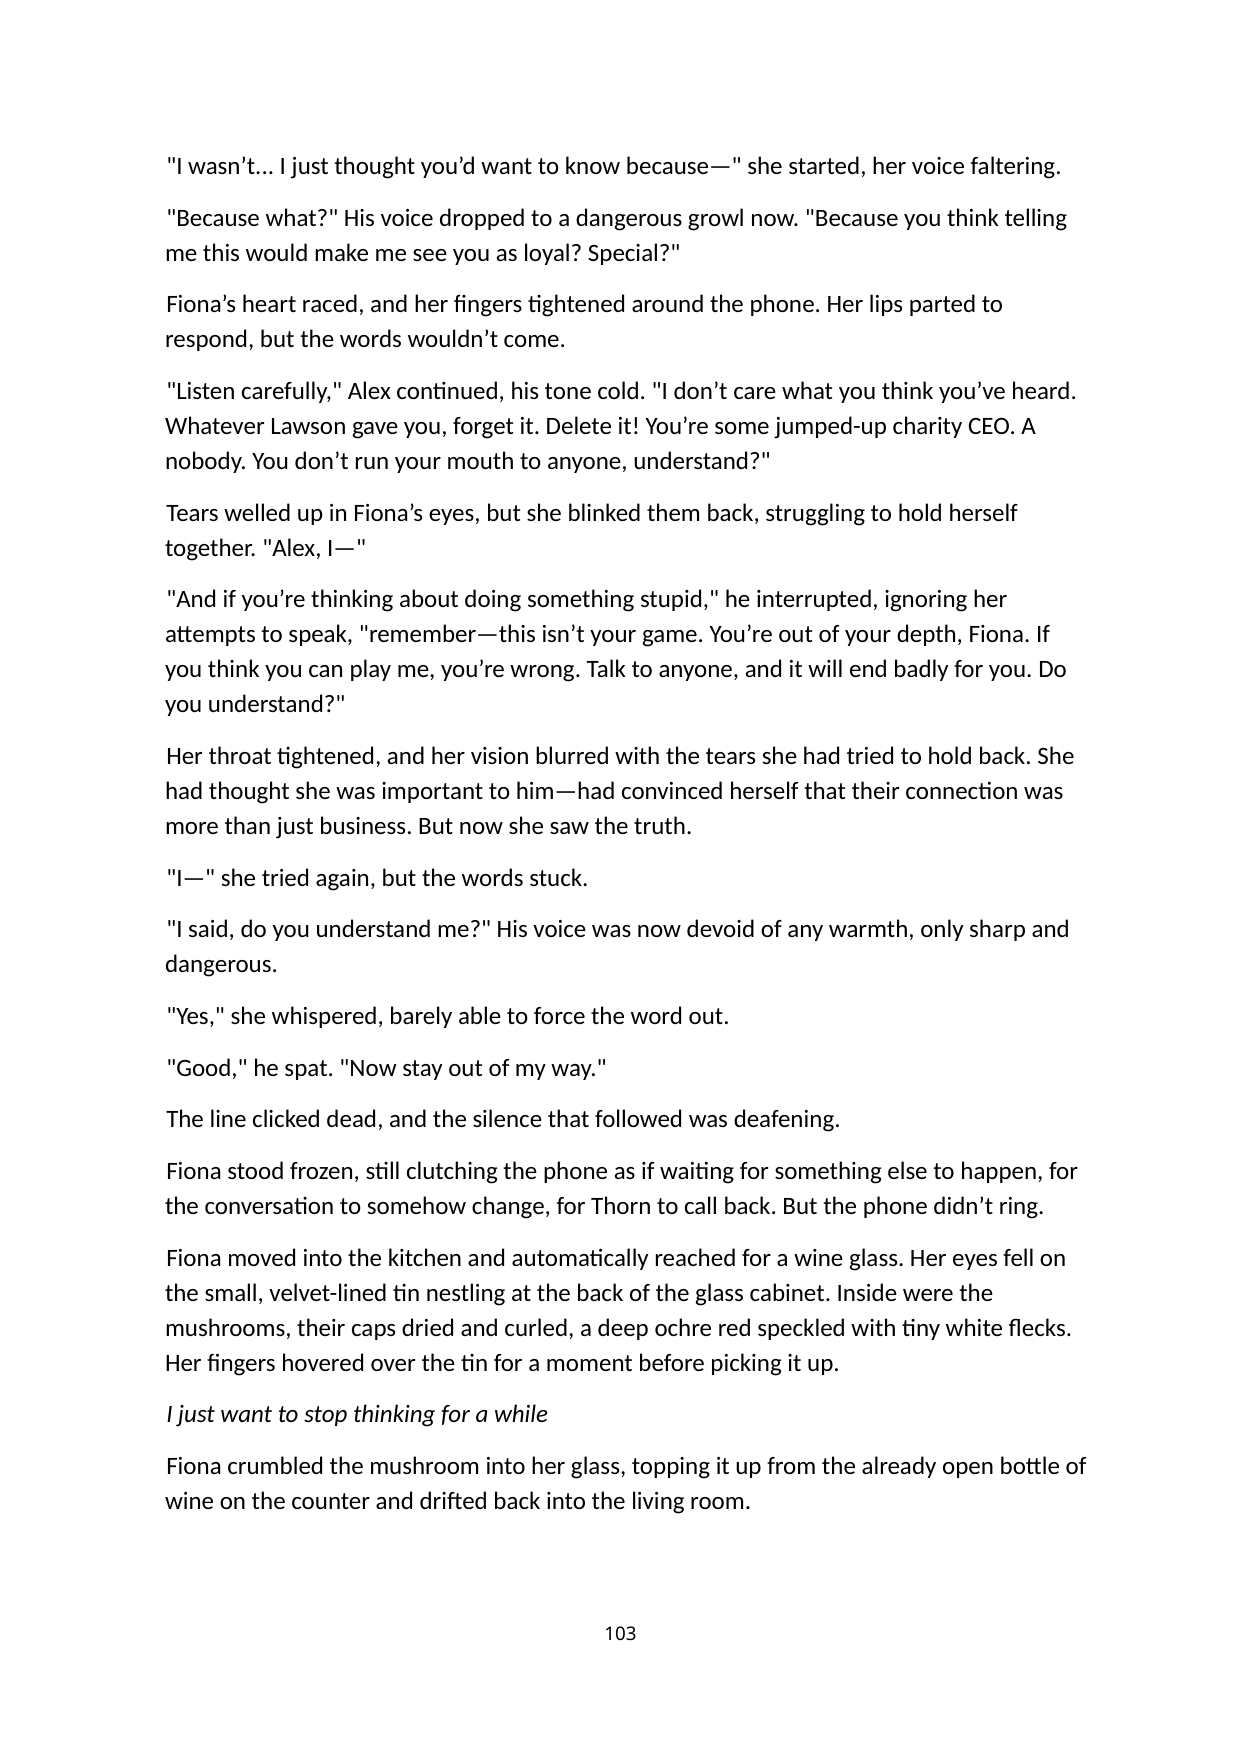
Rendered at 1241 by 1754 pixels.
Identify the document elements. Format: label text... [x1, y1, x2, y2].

text I just want to stop thinking for a while [165, 1398, 1090, 1429]
text "I wasn’t... I just thought you’d want to know because—" she started, her voice faltering. [165, 150, 1090, 181]
text "Good," he spat. "Now stay out of my way." [165, 1052, 1090, 1082]
text "And if you’re thinking about doing something stupid," he interrupted, ignoring her attempts to speak, "remember—this isn’t your game. You’re out of your depth, Fiona. If you think you can play me, you’re wrong. Talk to anyone, and it will end badly for you. Do you understand?" [165, 583, 1090, 719]
text Fiona stood frozen, still clutching the phone as if waiting for something else to happen, for the conversation to somehow change, for Thorn to call back. But the phone didn’t ring. [165, 1155, 1090, 1221]
text Tears welled up in Fiona’s eyes, but she blinked them back, struggling to hold herself together. "Alex, I—" [165, 497, 1090, 562]
text "Yes," she whispered, barely able to force the word out. [165, 1000, 1090, 1031]
text "Listen carefully," Alex continued, his tone cold. "I don’t care what you think you’ve heard. Whatever Lawson gave you, forget it. Delete it! You’re some jumped-up charity CEO. A nobody. You don’t run your mouth to anyone, understand?" [165, 375, 1090, 476]
text Her throat tightened, and her vision blurred with the tears she had tried to hold back. She had thought she was important to him—had convinced herself that their connection was more than just business. But now she saw the truth. [165, 740, 1090, 841]
text "Because what?" His voice dropped to a dangerous growl now. "Because you think telling me this would make me see you as loyal? Special?" [165, 202, 1090, 267]
text The line clicked dead, and the silence that followed was deafening. [165, 1103, 1090, 1134]
text Fiona moved into the kitchen and automatically reached for a wine glass. Her eyes fell on the small, velvet-lined tin nestling at the back of the glass cabinet. Inside were the mushrooms, their caps dried and curled, a deep ochre red speckled with tiny white flecks. Her fingers hovered over the tin for a moment before picking it up. [165, 1242, 1090, 1377]
text Fiona crumbled the mushroom into her glass, topping it up from the already open bottle of wine on the counter and drifted back into the living room. [165, 1450, 1090, 1516]
text "I said, do you understand me?" His voice was now devoid of any warmth, only sharp and dangerous. [165, 913, 1090, 979]
text "I—" she tried again, but the words stuck. [165, 862, 1090, 892]
text Fiona’s heart raced, and her fingers tightened around the phone. Her lips parted to respond, but the words wouldn’t come. [165, 288, 1090, 354]
